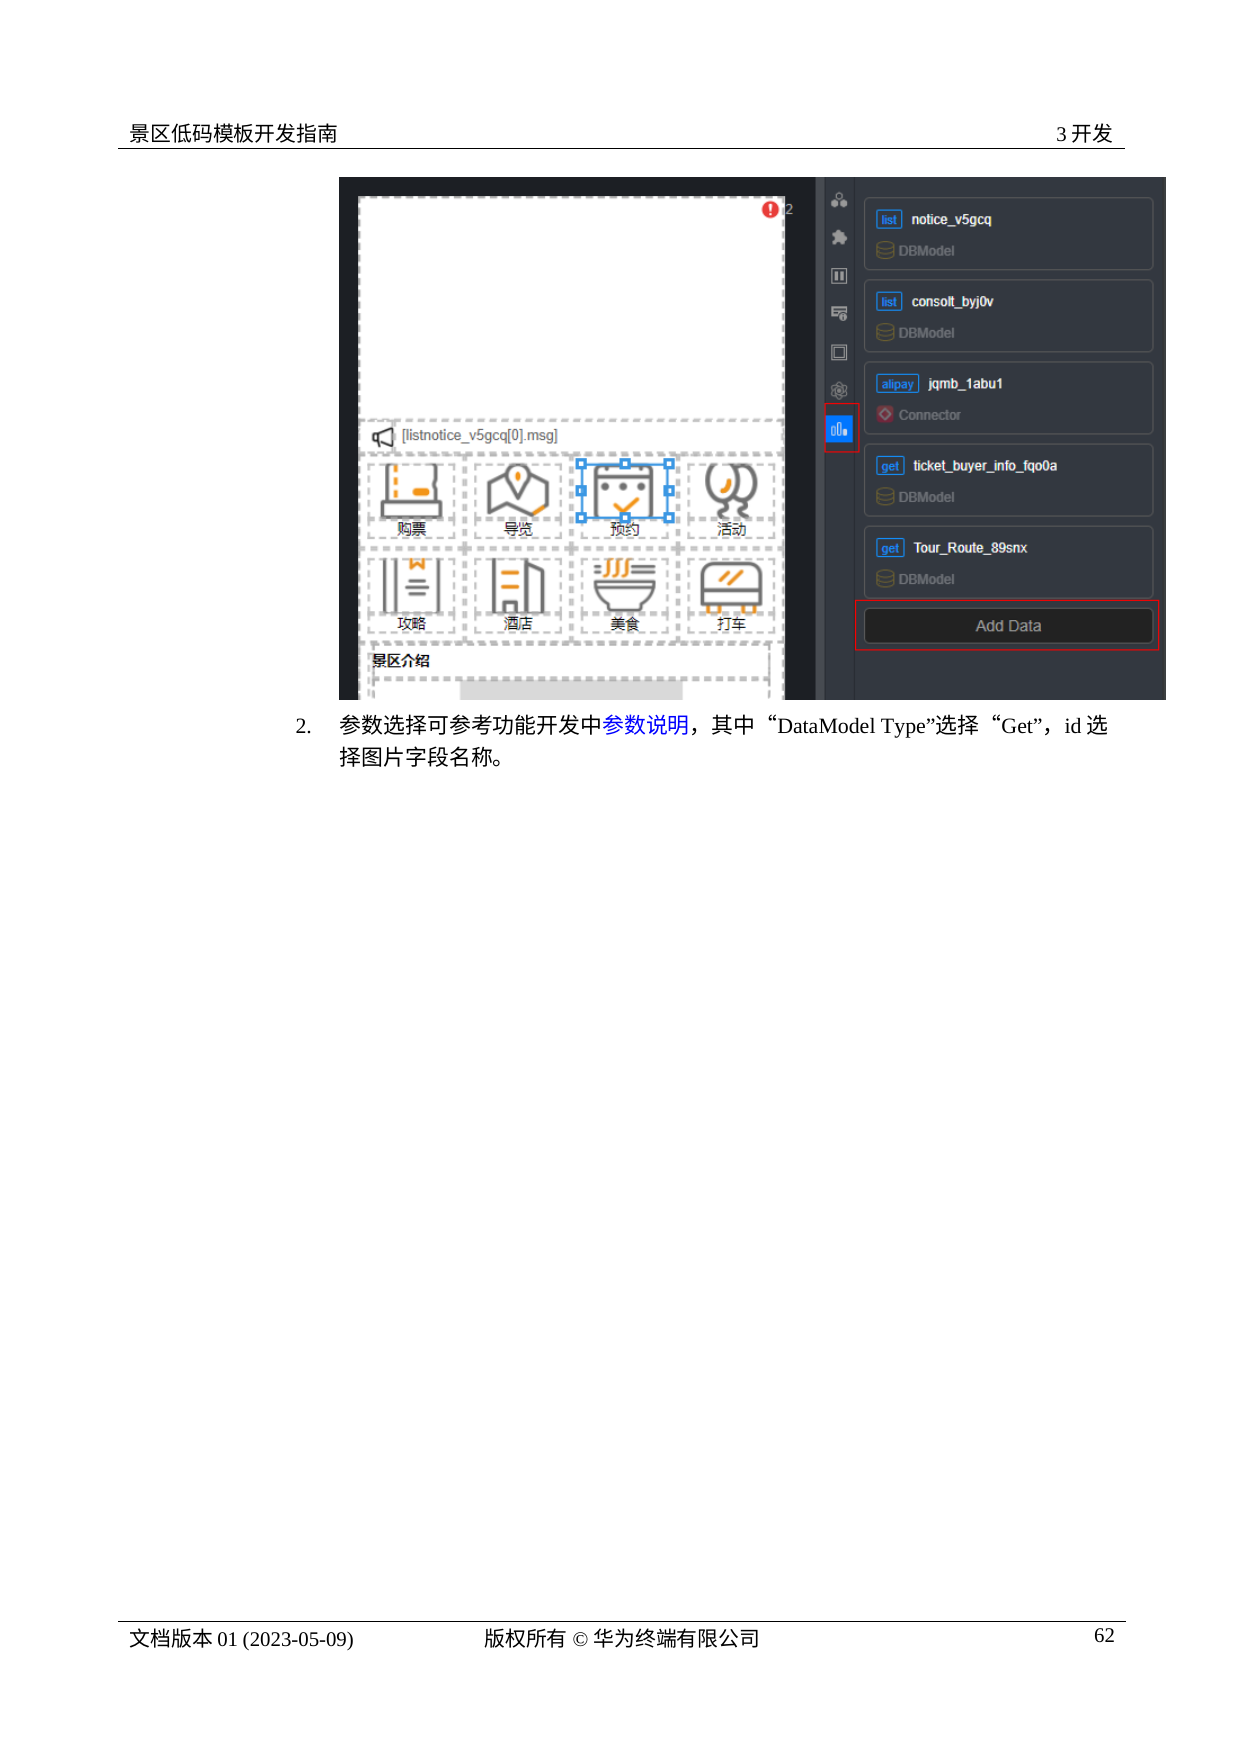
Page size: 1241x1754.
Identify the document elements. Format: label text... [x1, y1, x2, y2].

picture [339, 177, 1166, 700]
list 参数选择可参考功能开发中参数说明，其中“DataModel Type”选择“Get”，id选择图片字段名称。 [295, 708, 1122, 772]
